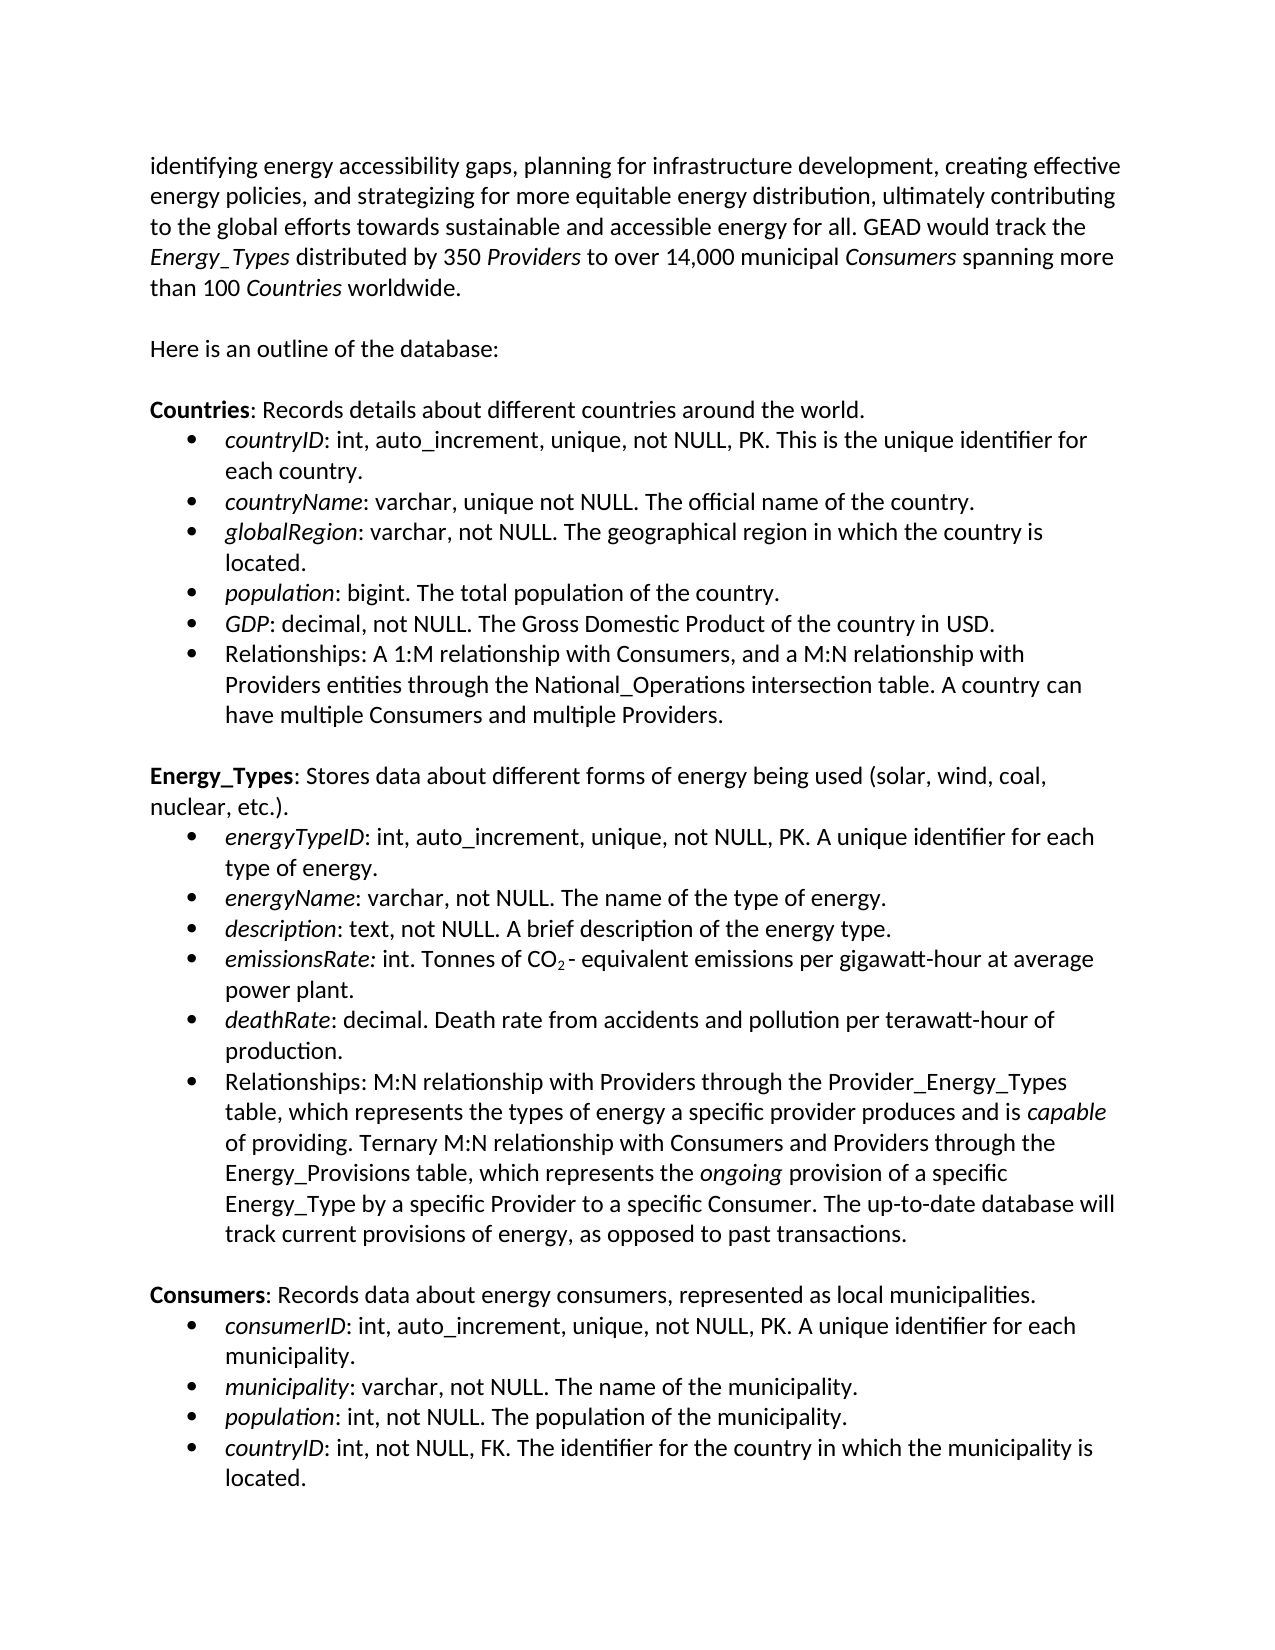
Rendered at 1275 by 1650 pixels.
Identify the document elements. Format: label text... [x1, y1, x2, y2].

list deathRate: decimal. Death rate from accidents and pollution per terawatt-hour of production. [187, 1004, 1125, 1066]
list population: int, not NULL. The population of the municipality. [187, 1401, 1125, 1432]
text Countries: Records details about different countries around the world. [150, 394, 1125, 425]
list emissionsRate: int. Tonnes of CO2 - equivalent emissions per gigawatt-hour at average power plant. [187, 943, 1125, 1004]
list countryName: varchar, unique not NULL. The official name of the country. [187, 486, 1125, 516]
list countryID: int, auto_increment, unique, not NULL, PK. This is the unique identifier for each country. [187, 425, 1125, 486]
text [150, 150, 1125, 303]
list consumerID: int, auto_increment, unique, not NULL, PK. A unique identifier for each municipality. [187, 1310, 1125, 1371]
list globalRegion: varchar, not NULL. The geographical region in which the country is located. [187, 516, 1125, 577]
list description: text, not NULL. A brief description of the energy type. [187, 913, 1125, 943]
text Here is an outline of the database: [150, 333, 1125, 364]
list energyName: varchar, not NULL. The name of the type of energy. [187, 882, 1125, 913]
list Relationships: A 1:M relationship with Consumers, and a M:N relationship with Providers entities through the National_Operations intersection table. A country can have multiple Consumers and multiple Providers. [187, 638, 1125, 730]
list GDP: decimal, not NULL. The Gross Domestic Product of the country in USD. [187, 608, 1125, 638]
list Relationships: M:N relationship with Providers through the Provider_Energy_Types table, which represents the types of energy a specific provider produces and is capable of providing. Ternary M:N relationship with Consumers and Providers through the Energy_Provisions table, which represents the ongoing provision of a specific Energy_Type by a specific Provider to a specific Consumer. The up-to-date database will track current provisions of energy, as opposed to past transactions. [187, 1066, 1125, 1249]
text Energy_Types: Stores data about different forms of energy being used (solar, wind, coal, nuclear, etc.). [150, 760, 1125, 821]
list countryID: int, not NULL, FK. The identifier for the country in which the municipality is located. [187, 1432, 1125, 1493]
list population: bigint. The total population of the country. [187, 577, 1125, 608]
text Consumers: Records data about energy consumers, represented as local municipalities. [150, 1279, 1125, 1310]
list energyTypeID: int, auto_increment, unique, not NULL, PK. A unique identifier for each type of energy. [187, 821, 1125, 882]
list municipality: varchar, not NULL. The name of the municipality. [187, 1371, 1125, 1401]
